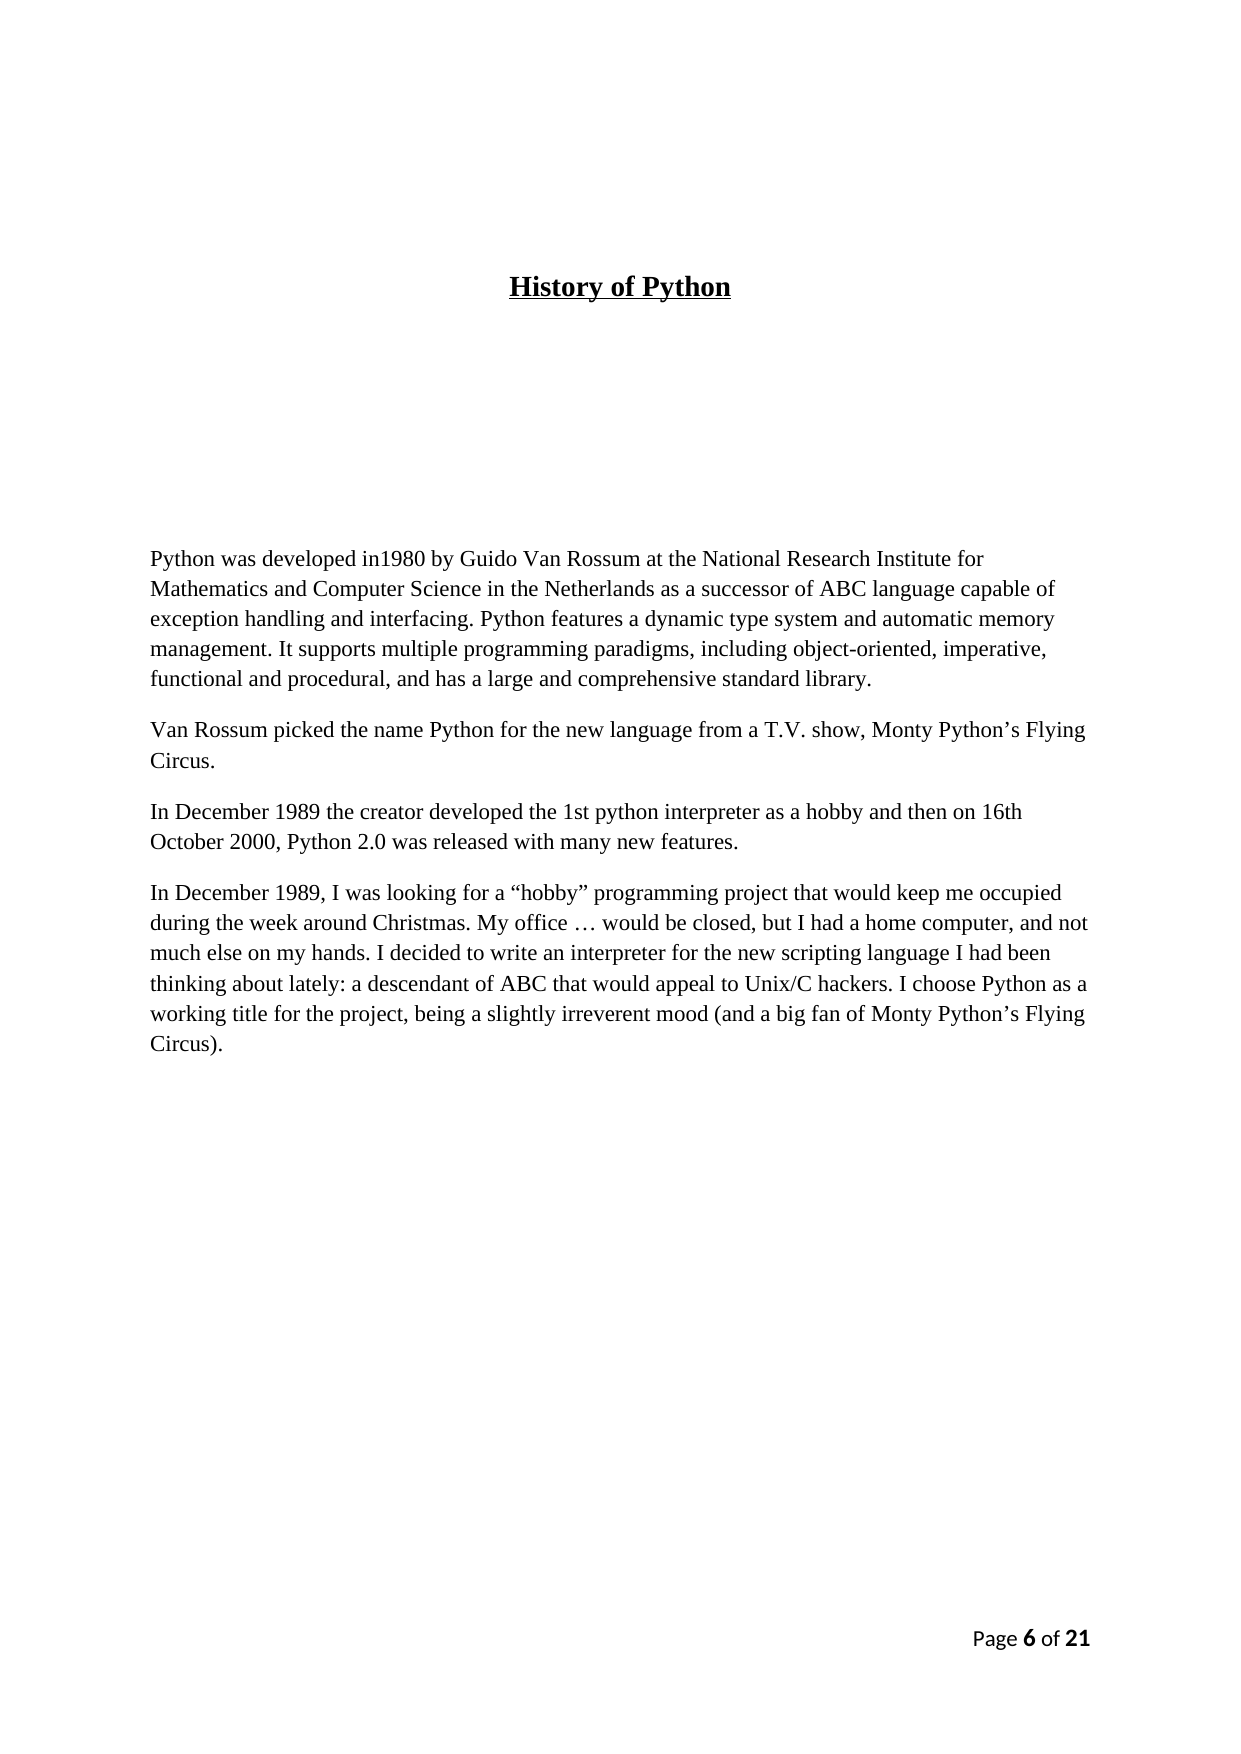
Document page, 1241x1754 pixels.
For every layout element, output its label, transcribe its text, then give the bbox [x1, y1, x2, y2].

text Python was developed in1980 by Guido Van Rossum at the National Research Institute for Mathematics and Computer Science in the Netherlands as a successor of ABC language capable of exception handling and interfacing. Python features a dynamic type system and automatic memory management. It supports multiple programming paradigms, including object-oriented, imperative, functional and procedural, and has a large and comprehensive standard library. [150, 545, 1090, 692]
text History of Python [150, 269, 1090, 302]
text Van Rossum picked the name Python for the new language from a T.V. show, Monty Python’s Flying Circus. [150, 717, 1090, 773]
text In December 1989 the creator developed the 1st python interpreter as a hobby and then on 16th October 2000, Python 2.0 was released with many new features. [150, 798, 1090, 854]
text In December 1989, I was looking for a “hobby” programming project that would keep me occupied during the week around Christmas. My office … would be closed, but I had a home computer, and not much else on my hands. I decided to write an interpreter for the new scripting language I had been thinking about lately: a descendant of ABC that would appeal to Unix/C hackers. I choose Python as a working title for the project, being a slightly irreverent mood (and a big fan of Monty Python’s Flying Circus). [150, 879, 1090, 1056]
